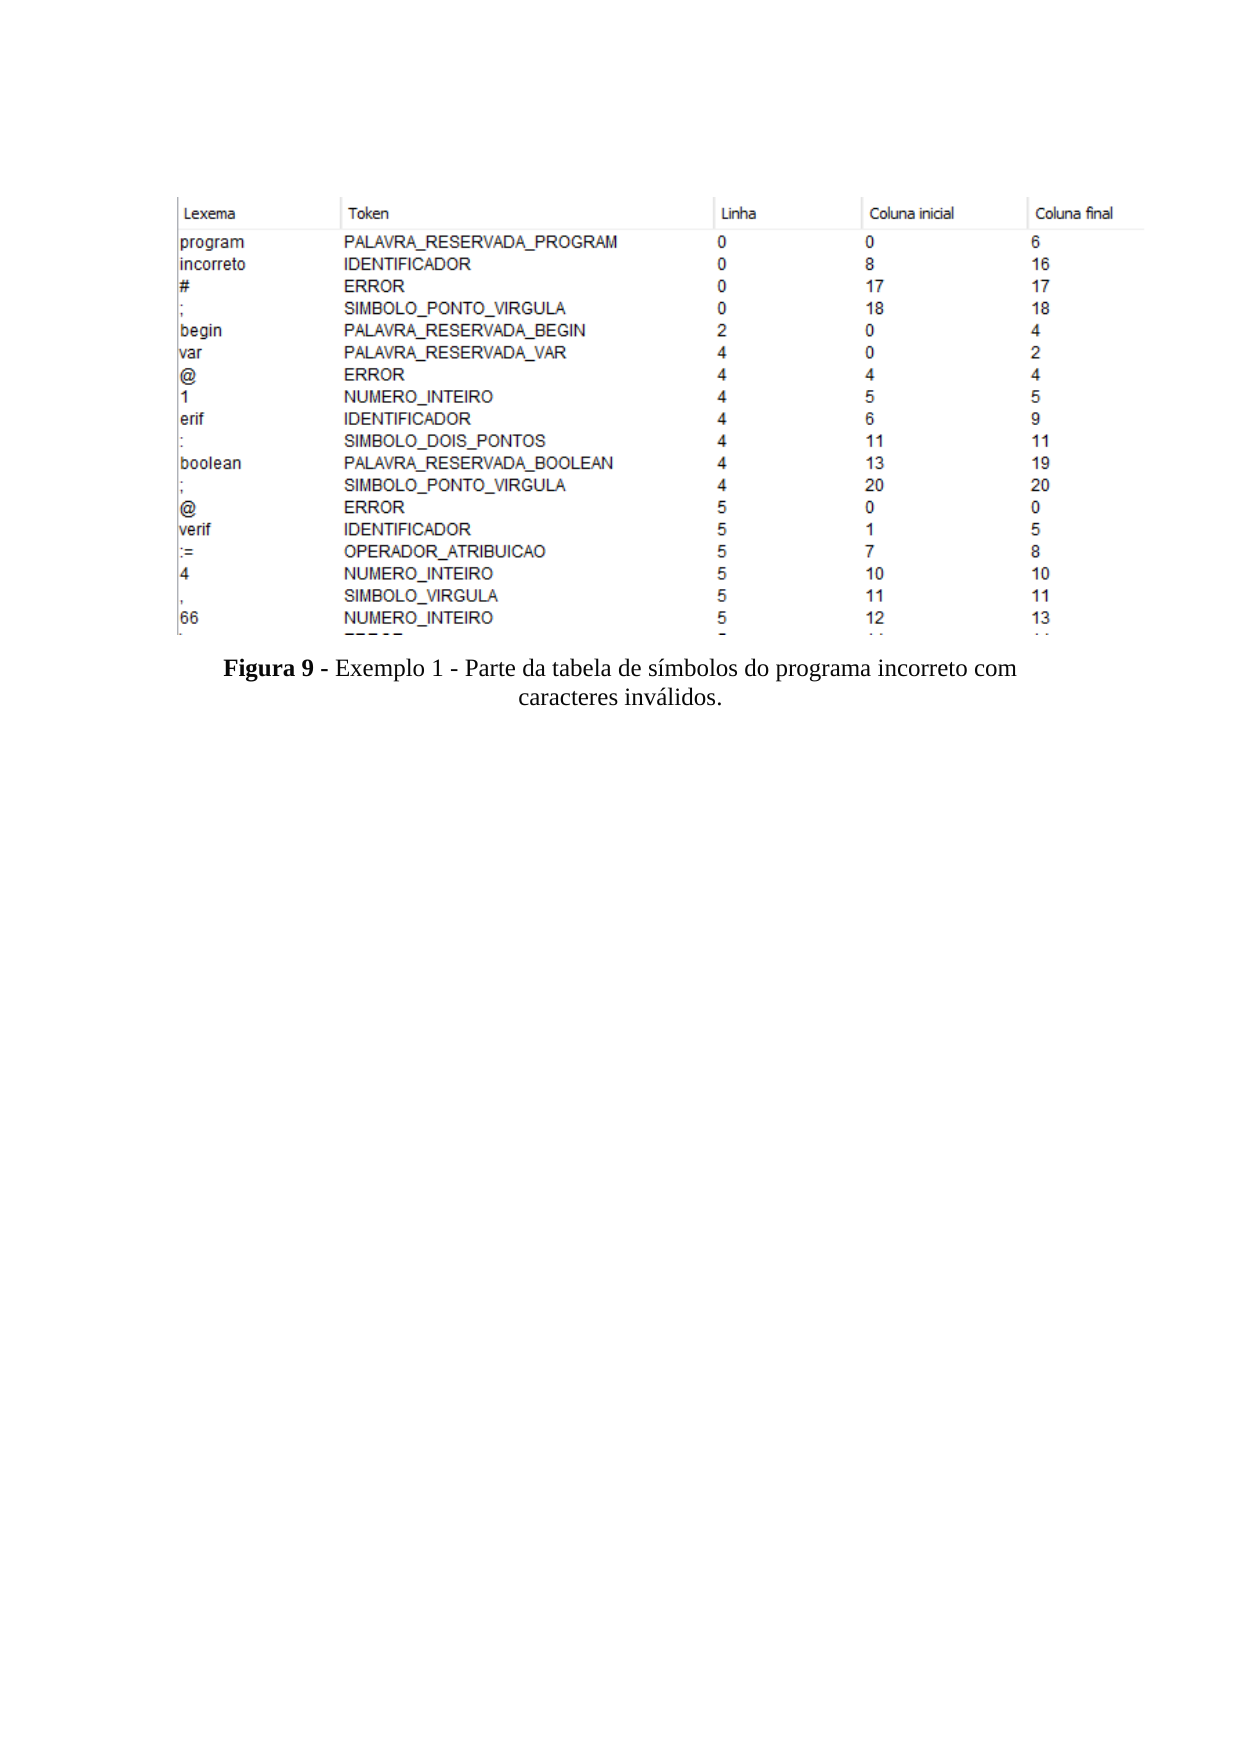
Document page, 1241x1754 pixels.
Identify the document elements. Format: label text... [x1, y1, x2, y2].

text Figura 9 - Exemplo 1 - Parte da tabela de símbolos do programa incorreto com caracteres inválidos. [177, 653, 1063, 711]
picture [177, 197, 1147, 635]
